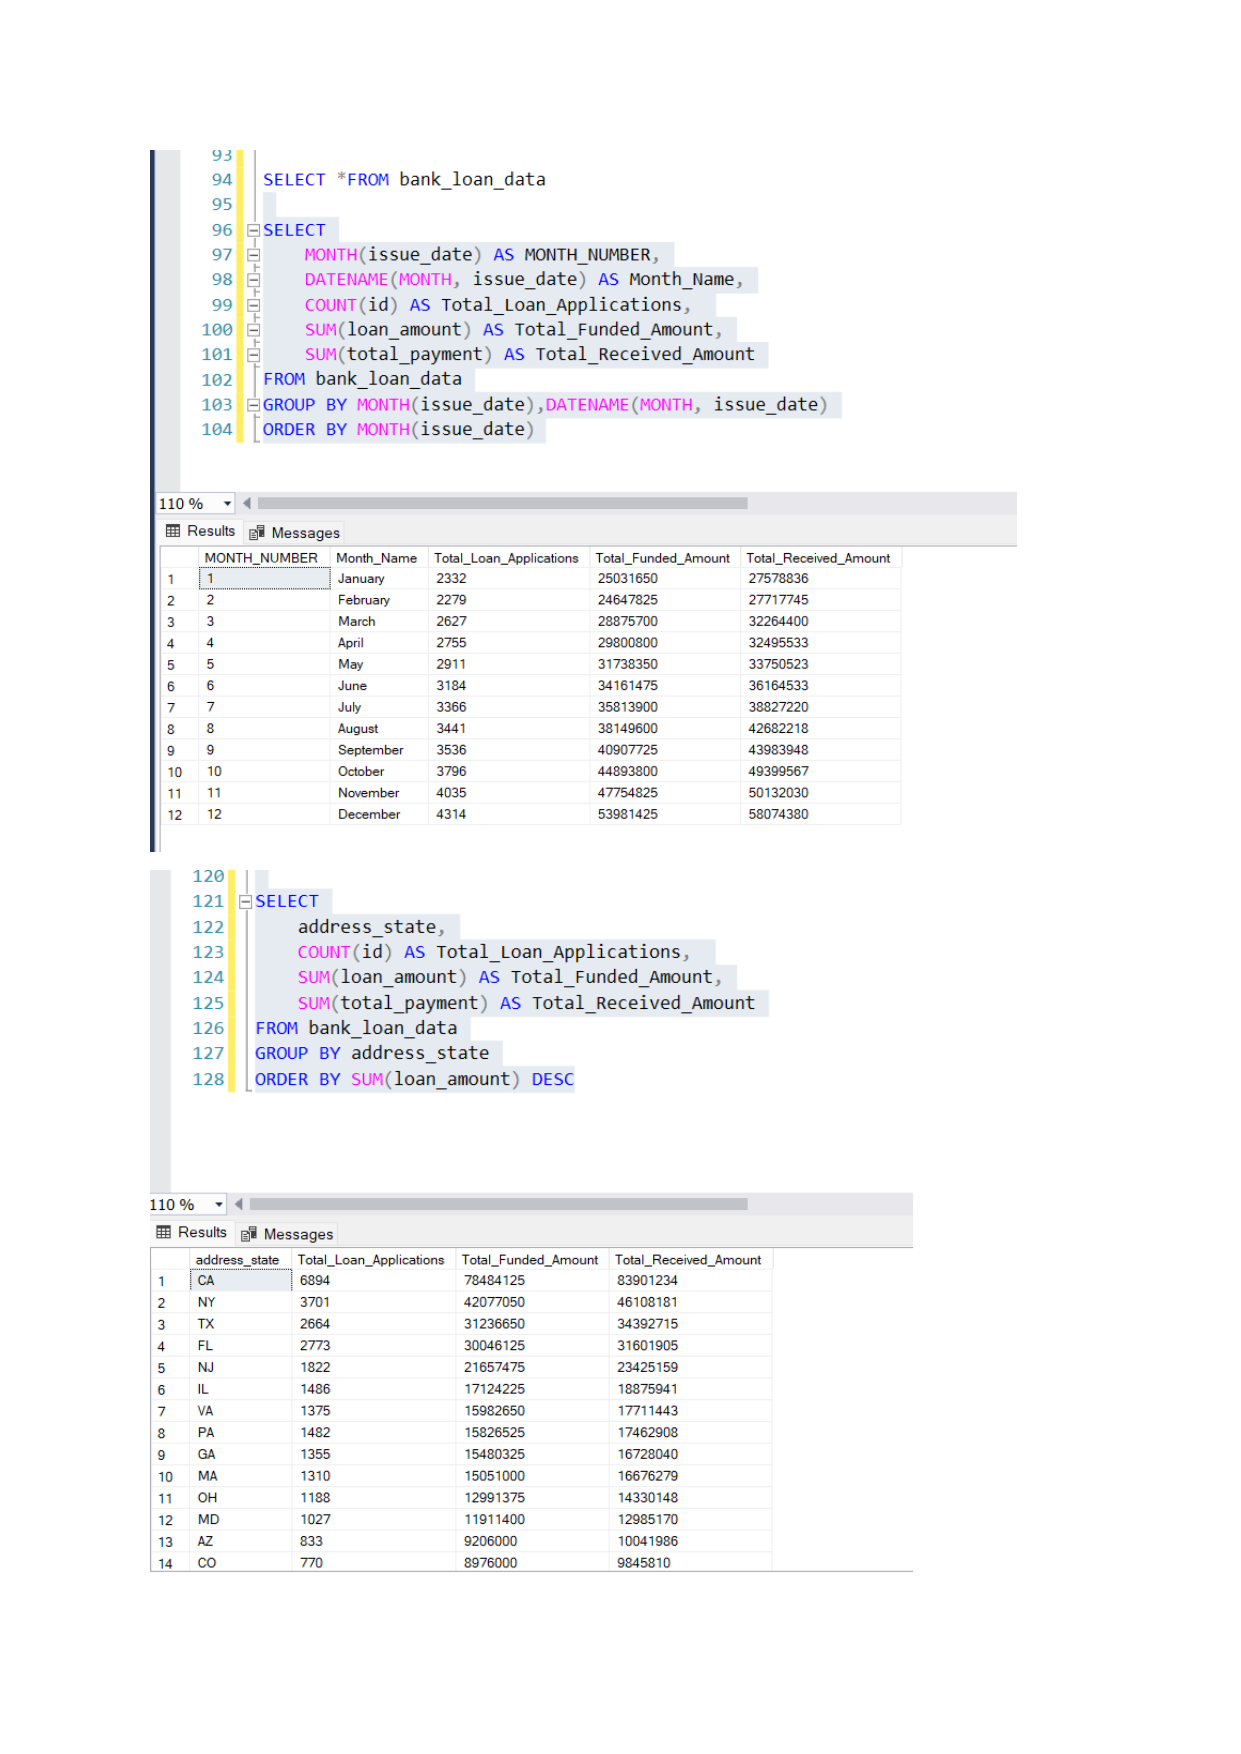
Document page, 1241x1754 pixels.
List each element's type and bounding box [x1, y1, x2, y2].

picture [150, 150, 1017, 852]
picture [150, 870, 914, 1573]
